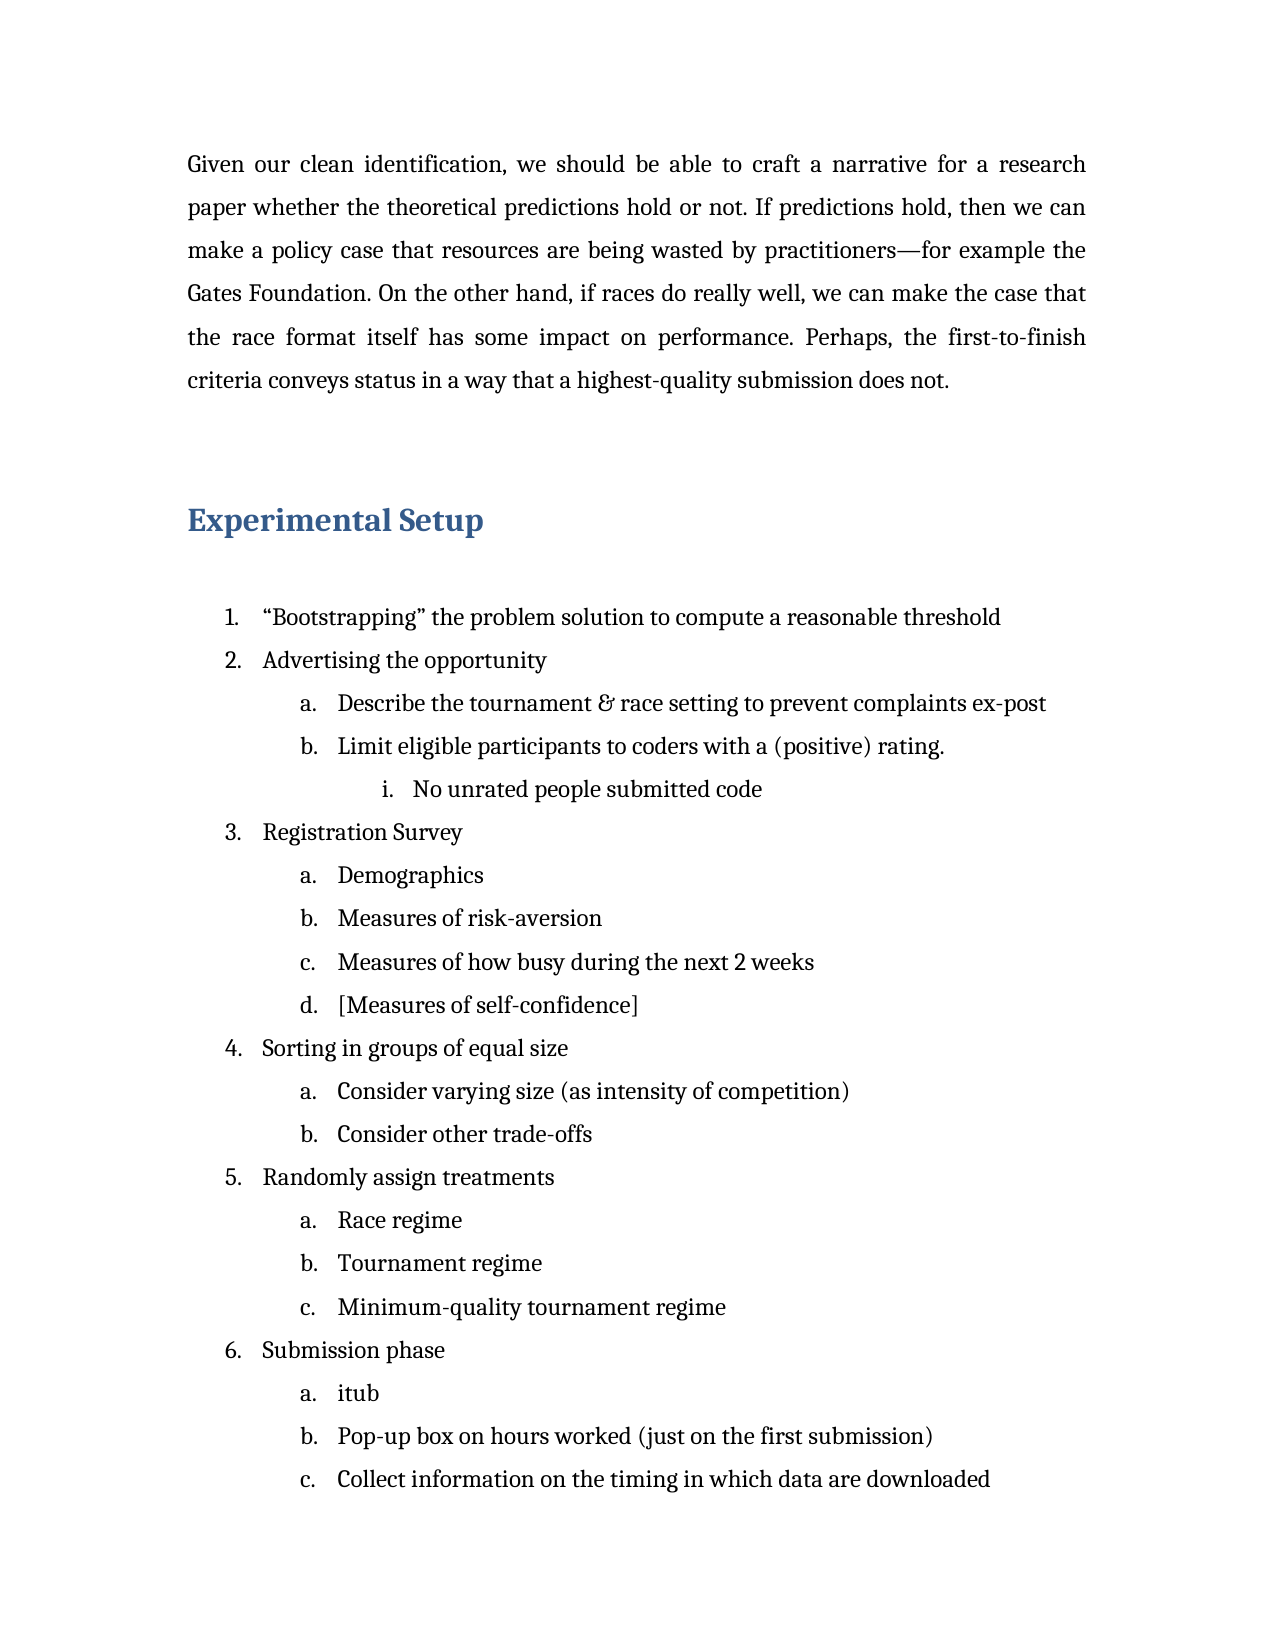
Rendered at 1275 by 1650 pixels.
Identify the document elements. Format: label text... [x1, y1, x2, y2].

list Limit eligible participants to coders with a (positive) rating. [300, 732, 1087, 761]
list Sorting in groups of equal size [225, 1034, 1087, 1062]
list Measures of how busy during the next 2 weeks [300, 947, 1087, 976]
list Randomly assign treatments [225, 1163, 1087, 1192]
list Measures of risk-aversion [300, 904, 1087, 933]
list Registration Survey [225, 818, 1087, 847]
list Describe the tournament & race setting to prevent complaints ex-post [300, 689, 1087, 717]
list Consider other trade-offs [300, 1120, 1087, 1149]
list Demographics [300, 861, 1087, 890]
list “Bootstrapping” the problem solution to compute a reasonable threshold [225, 602, 1087, 631]
subtitle Experimental Setup [187, 502, 1087, 540]
list Advertising the opportunity [225, 646, 1087, 674]
list No unrated people submitted code [394, 775, 1087, 804]
list Pop-up box on hours worked (just on the first submission) [300, 1422, 1087, 1451]
list Tournament regime [300, 1249, 1087, 1278]
list itub [300, 1379, 1087, 1407]
list [Measures of self-confidence] [300, 991, 1087, 1019]
list Race regime [300, 1206, 1087, 1235]
text Given our clean identification, we should be able to craft a narrative for a research paper whether the theoretical predictions hold or not. If predictions hold, then we can make a policy case that resources are being wasted by practitioners—for example the Gates Foundation. On the other hand, if races do really well, we can make the case that the race format itself has some impact on performance. Perhaps, the first-to-finish criteria conveys status in a way that a highest-quality submission does not. [187, 150, 1087, 394]
list Collect information on the timing in which data are downloaded [300, 1465, 1087, 1494]
list Minimum-quality tournament regime [300, 1292, 1087, 1321]
list Submission phase [225, 1336, 1087, 1364]
list Consider varying size (as intensity of competition) [300, 1077, 1087, 1106]
